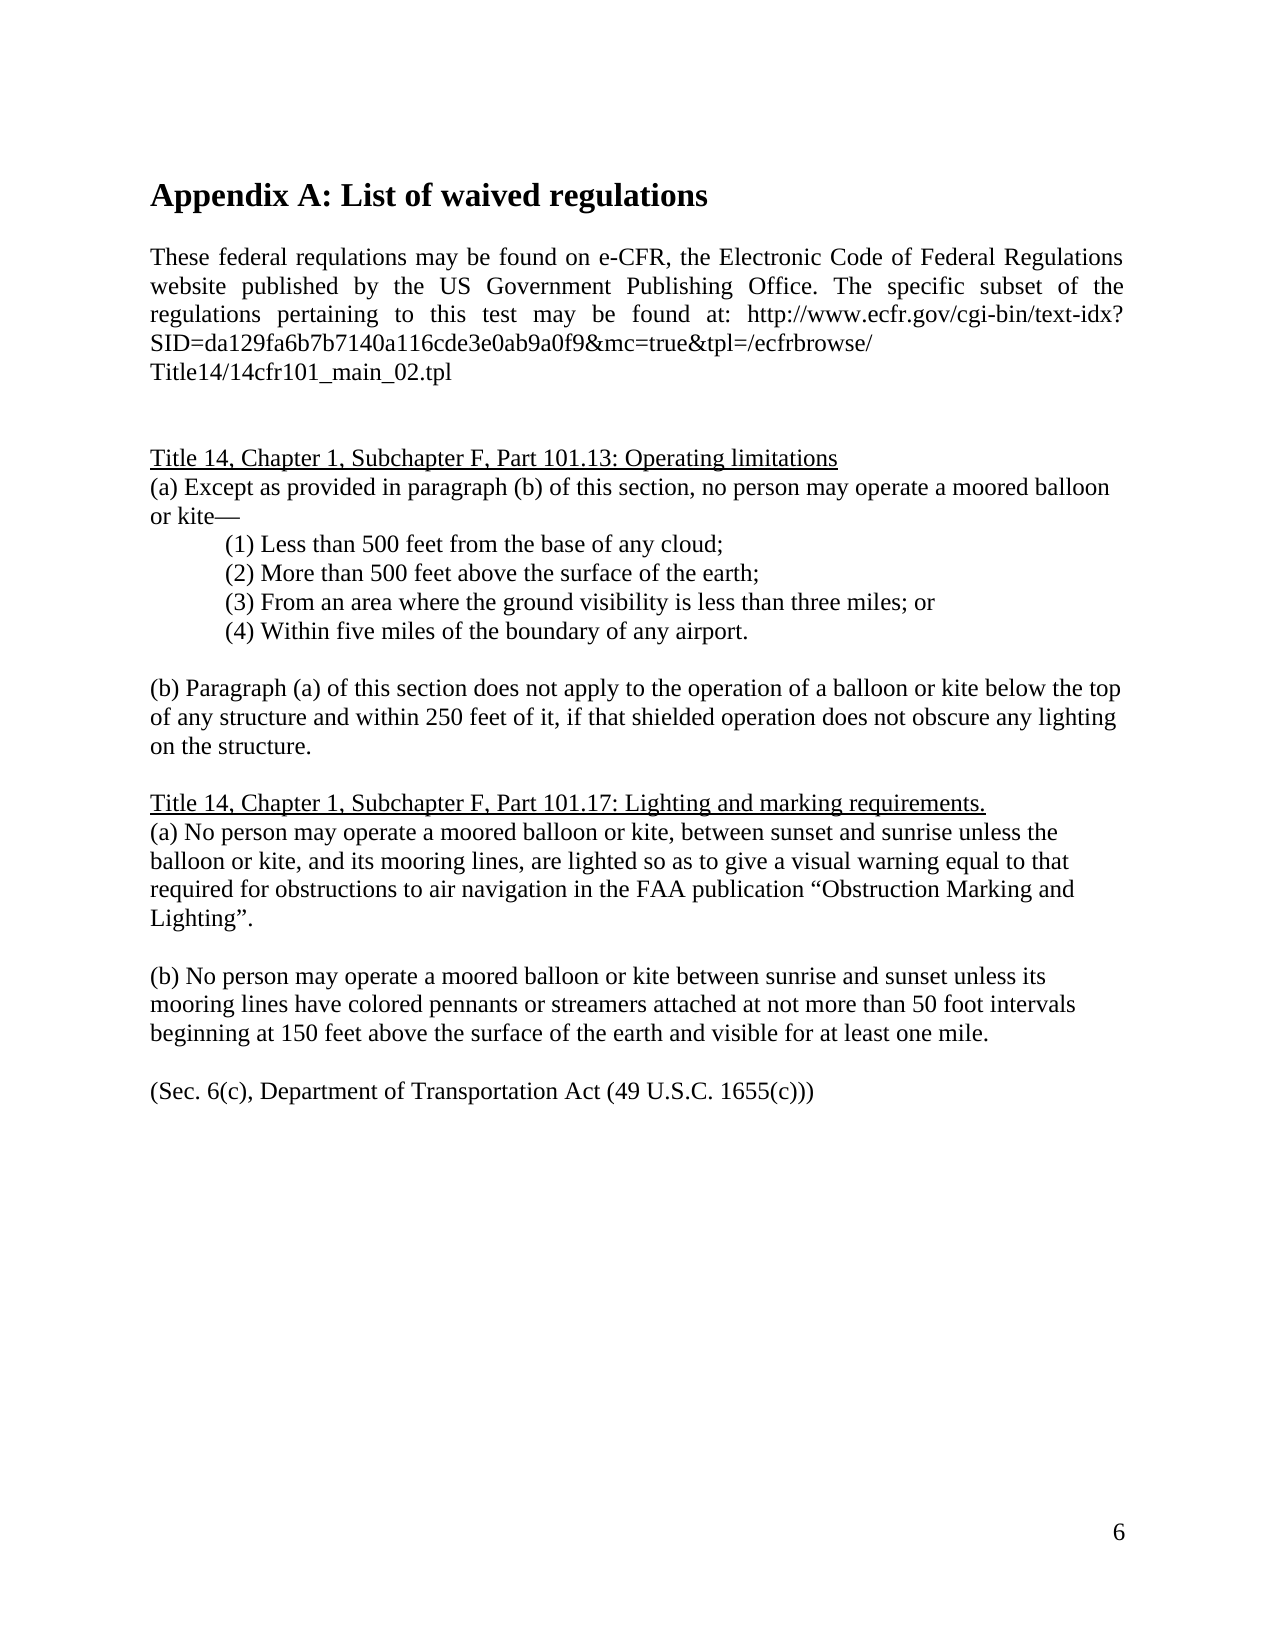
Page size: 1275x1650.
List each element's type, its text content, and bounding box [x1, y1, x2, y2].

subtitle Appendix A: List of waived regulations [150, 175, 1125, 213]
text (Sec. 6(c), Department of Transportation Act (49 U.S.C. 1655(c))) [150, 1076, 1125, 1104]
text Title 14, Chapter 1, Subchapter F, Part 101.17: Lighting and marking requirements. [150, 788, 1125, 817]
text (b) Paragraph (a) of this section does not apply to the operation of a balloon or kite below the top of any structure and within 250 feet of it, if that shielded operation does not obscure any lighting on the structure. [150, 673, 1125, 759]
text (4) Within five miles of the boundary of any airport. [150, 616, 1125, 644]
text These federal requlations may be found on e-CFR, the Electronic Code of Federal Regulations website published by the US Government Publishing Office. The specific subset of the regulations pertaining to this test may be found at: http://www.ecfr.gov/cgi-bin/text-idx?SID=da129fa6b7b7140a116cde3e0ab9a0f9&mc=true&tpl=/ecfrbrowse/Title14/14cfr101_main_02.tpl [150, 242, 1125, 386]
text Title 14, Chapter 1, Subchapter F, Part 101.13: Operating limitations [150, 443, 1125, 472]
text (1) Less than 500 feet from the base of any cloud; [150, 529, 1125, 558]
text (a) Except as provided in paragraph (b) of this section, no person may operate a moored balloon or kite— [150, 472, 1125, 529]
text (2) More than 500 feet above the surface of the earth; [150, 558, 1125, 587]
text (a) No person may operate a moored balloon or kite, between sunset and sunrise unless the balloon or kite, and its mooring lines, are lighted so as to give a visual warning equal to that required for obstructions to air navigation in the FAA publication “Obstruction Marking and Lighting”. [150, 817, 1125, 932]
text (b) No person may operate a moored balloon or kite between sunrise and sunset unless its mooring lines have colored pennants or streamers attached at not more than 50 foot intervals beginning at 150 feet above the surface of the earth and visible for at least one mile. [150, 961, 1125, 1047]
text (3) From an area where the ground visibility is less than three miles; or [150, 587, 1125, 616]
